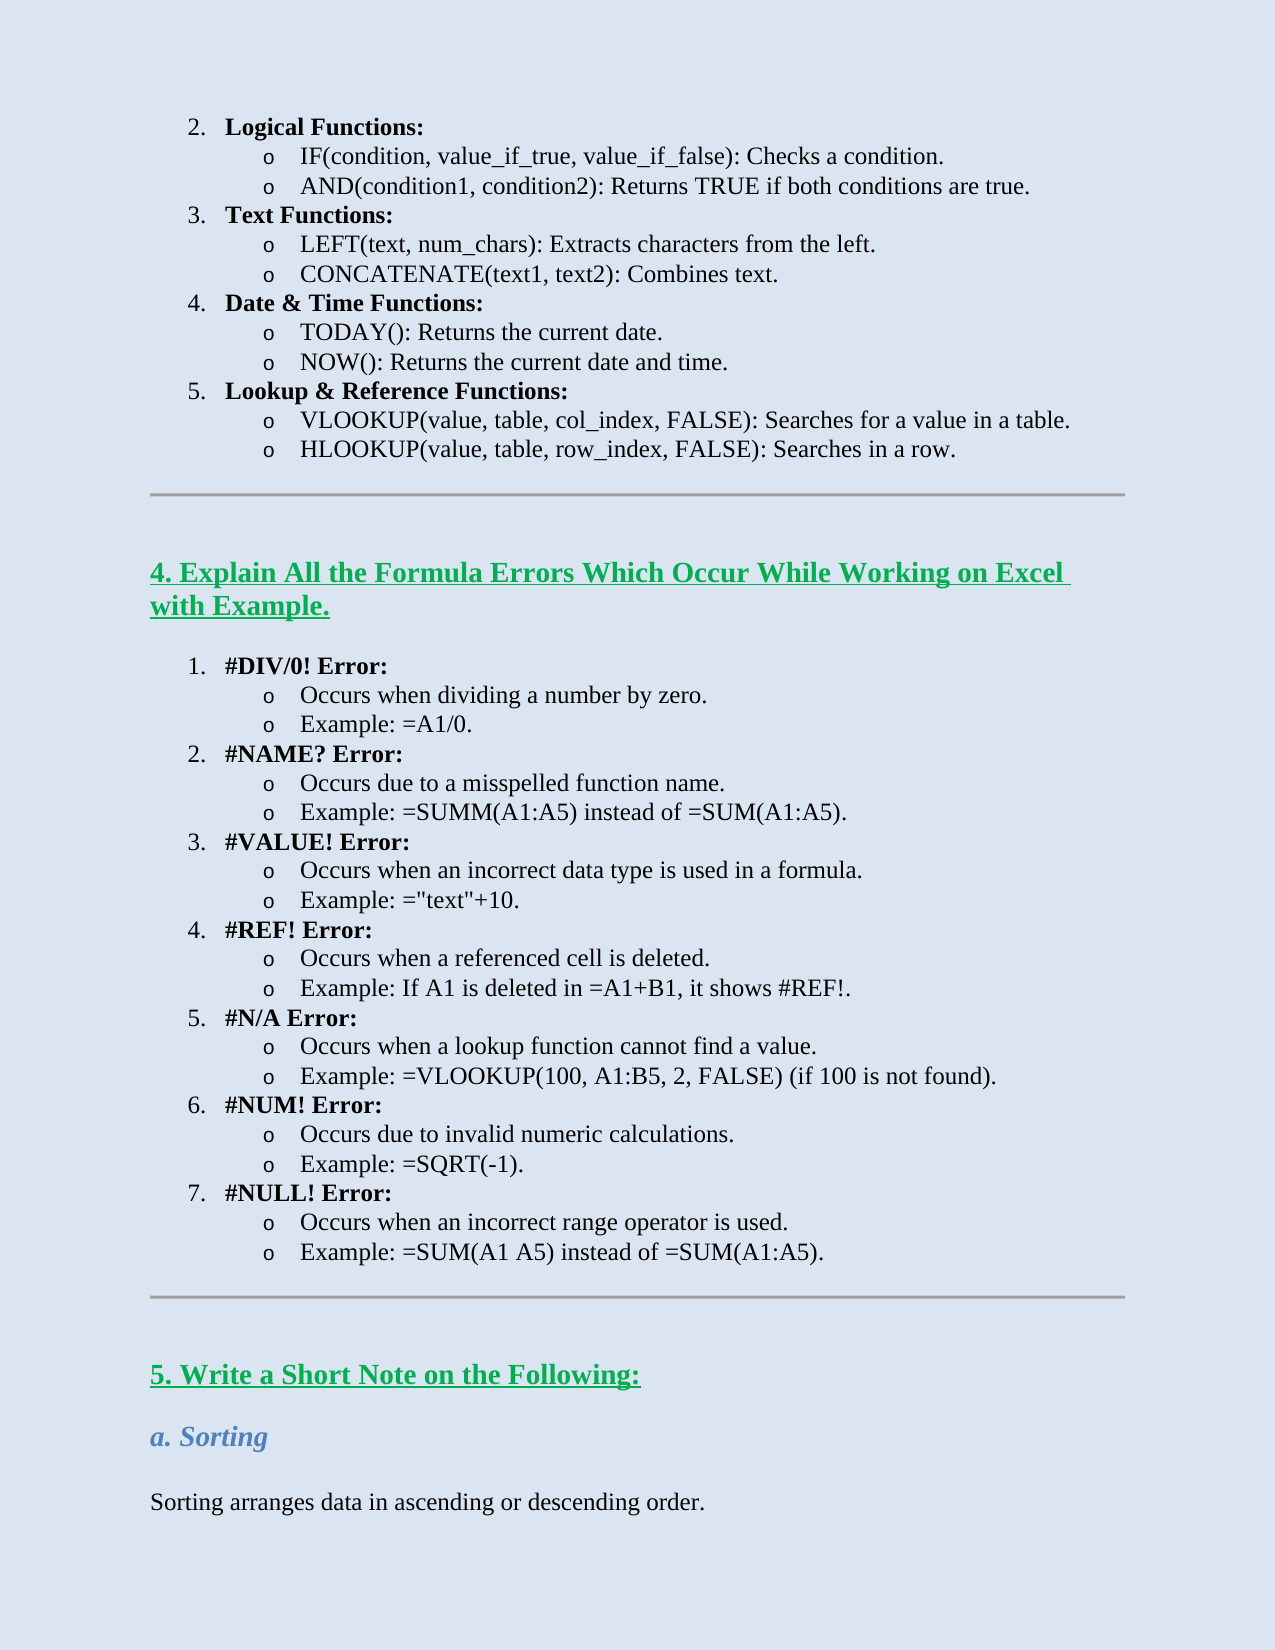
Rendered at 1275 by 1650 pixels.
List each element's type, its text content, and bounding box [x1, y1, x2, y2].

list Example: =SUM(A1 A5) instead of =SUM(A1:A5). [262, 1237, 1125, 1266]
list IF(condition, value_if_true, value_if_false): Checks a condition. [262, 141, 1125, 171]
list Lookup & Reference Functions: [187, 376, 1125, 405]
list VLOOKUP(value, table, col_index, FALSE): Searches for a value in a table. [262, 405, 1125, 434]
list #N/A Error: [187, 1003, 1125, 1031]
subtitle 5. Write a Short Note on the Following: [150, 1357, 1125, 1390]
text Sorting arranges data in ascending or descending order. [150, 1487, 1125, 1516]
list #DIV/0! Error: [187, 651, 1125, 680]
list LEFT(text, num_chars): Extracts characters from the left. [262, 229, 1125, 259]
list NOW(): Returns the current date and time. [262, 347, 1125, 376]
list AND(condition1, condition2): Returns TRUE if both conditions are true. [262, 171, 1125, 200]
list Occurs when an incorrect data type is used in a formula. [262, 856, 1125, 885]
list Occurs when dividing a number by zero. [262, 680, 1125, 709]
list Text Functions: [187, 200, 1125, 229]
list Occurs due to a misspelled function name. [262, 768, 1125, 797]
list Occurs when an incorrect range operator is used. [262, 1207, 1125, 1237]
list #REF! Error: [187, 915, 1125, 943]
list #VALUE! Error: [187, 827, 1125, 856]
list #NULL! Error: [187, 1178, 1125, 1207]
list Logical Functions: [187, 112, 1125, 141]
list Date & Time Functions: [187, 288, 1125, 317]
list HLOOKUP(value, table, row_index, FALSE): Searches in a row. [262, 434, 1125, 464]
list Example: =VLOOKUP(100, A1:B5, 2, FALSE) (if 100 is not found). [262, 1061, 1125, 1091]
subtitle 4. Explain All the Formula Errors Which Occur While Working on Excel with Example. [150, 555, 1125, 622]
list Example: =SQRT(-1). [262, 1149, 1125, 1178]
list Example: ="text"+10. [262, 885, 1125, 915]
list #NUM! Error: [187, 1091, 1125, 1119]
list TODAY(): Returns the current date. [262, 317, 1125, 347]
subtitle a. Sorting [150, 1419, 1125, 1453]
list Occurs when a lookup function cannot find a value. [262, 1031, 1125, 1061]
list CONCATENATE(text1, text2): Combines text. [262, 259, 1125, 288]
list Example: =A1/0. [262, 709, 1125, 739]
list Example: If A1 is deleted in =A1+B1, it shows #REF!. [262, 973, 1125, 1003]
list Example: =SUMM(A1:A5) instead of =SUM(A1:A5). [262, 797, 1125, 827]
list Occurs when a referenced cell is deleted. [262, 943, 1125, 973]
list Occurs due to invalid numeric calculations. [262, 1119, 1125, 1149]
list #NAME? Error: [187, 739, 1125, 768]
